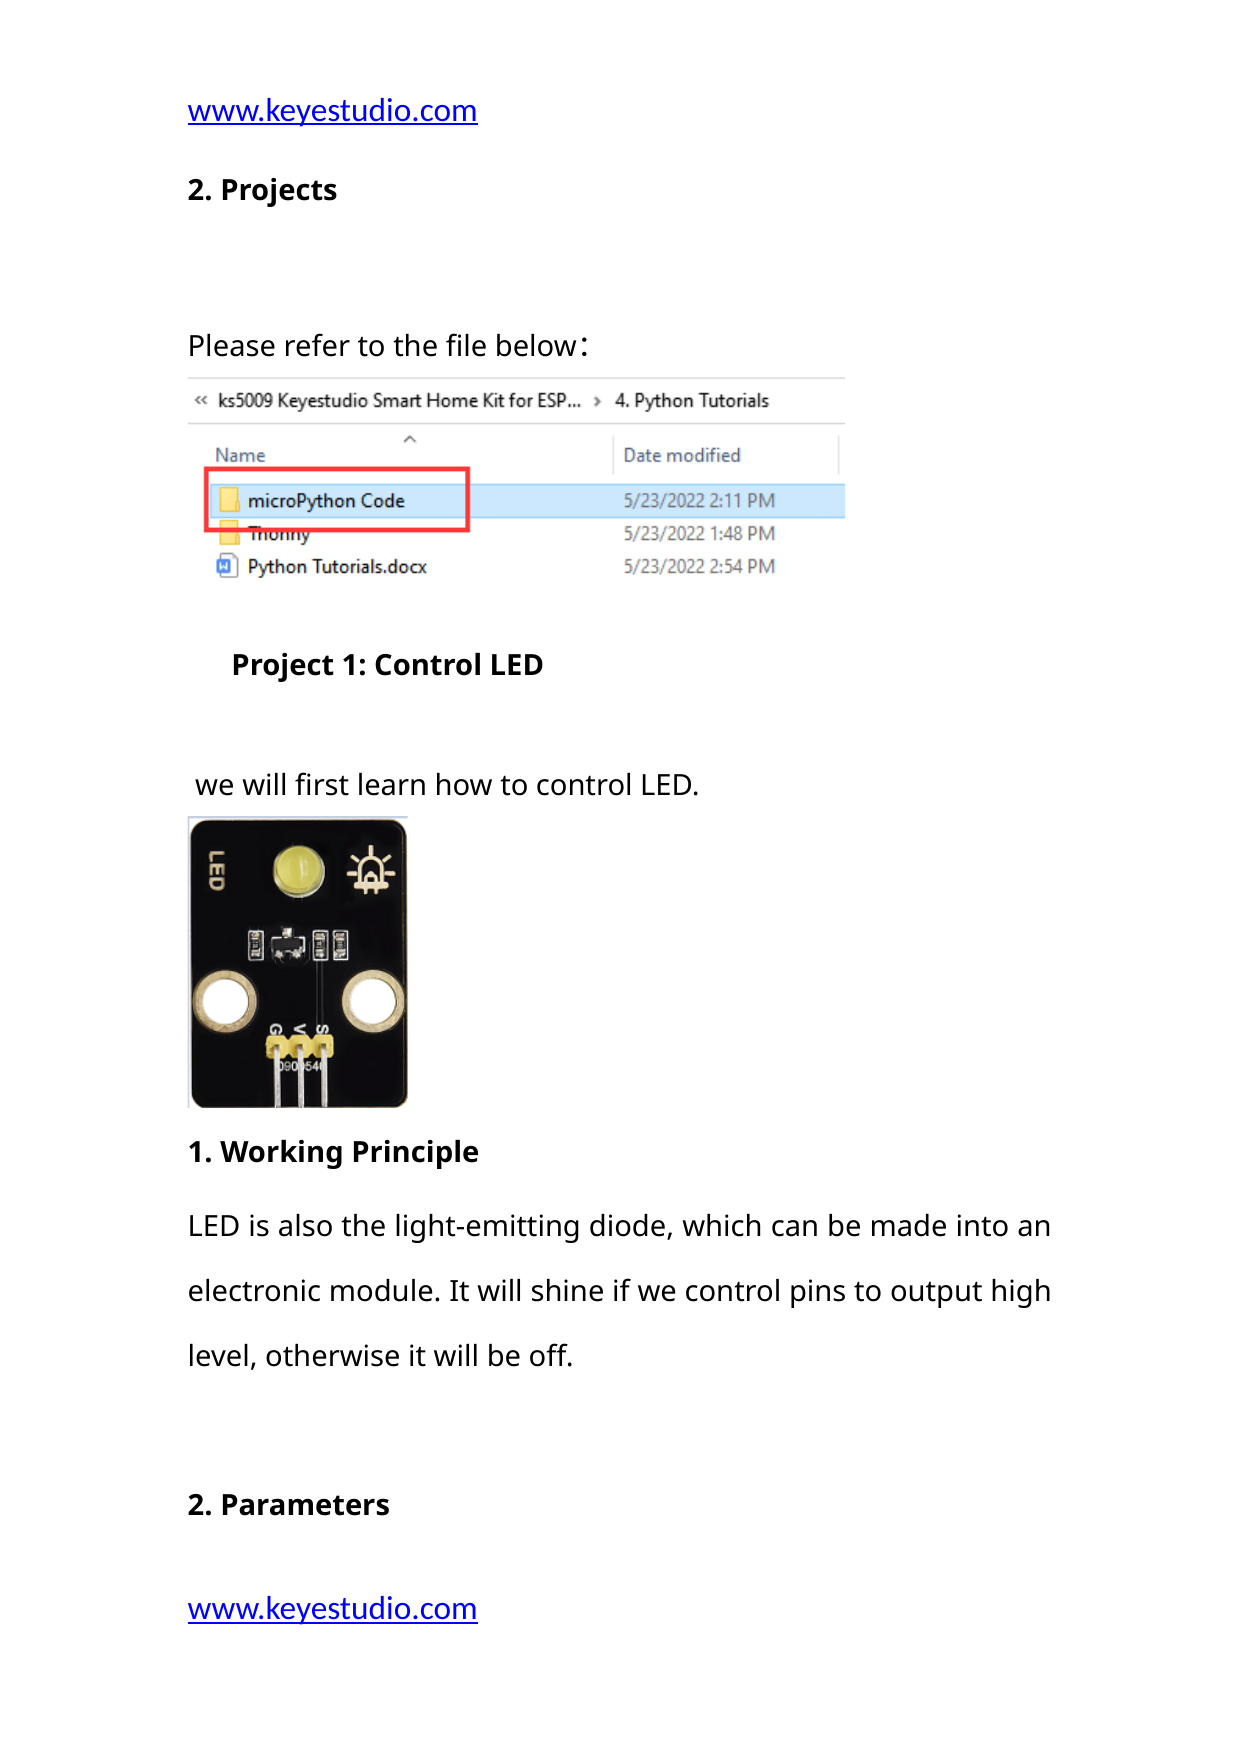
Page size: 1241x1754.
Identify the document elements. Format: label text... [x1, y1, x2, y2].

list Parameters [187, 1472, 1053, 1537]
list Working Principle [187, 1119, 1053, 1184]
subtitle Project 1: Control LED [231, 631, 1053, 696]
text LED is also the light-emitting diode, which can be made into an electronic module. It will shine if we control pins to output high level, otherwise it will be off. [187, 1193, 1053, 1388]
picture [187, 816, 408, 1108]
subtitle Projects [187, 157, 1053, 222]
text Please refer to the file below： [187, 312, 1053, 377]
picture [187, 376, 846, 600]
text we will first learn how to control LED. [187, 752, 1053, 817]
